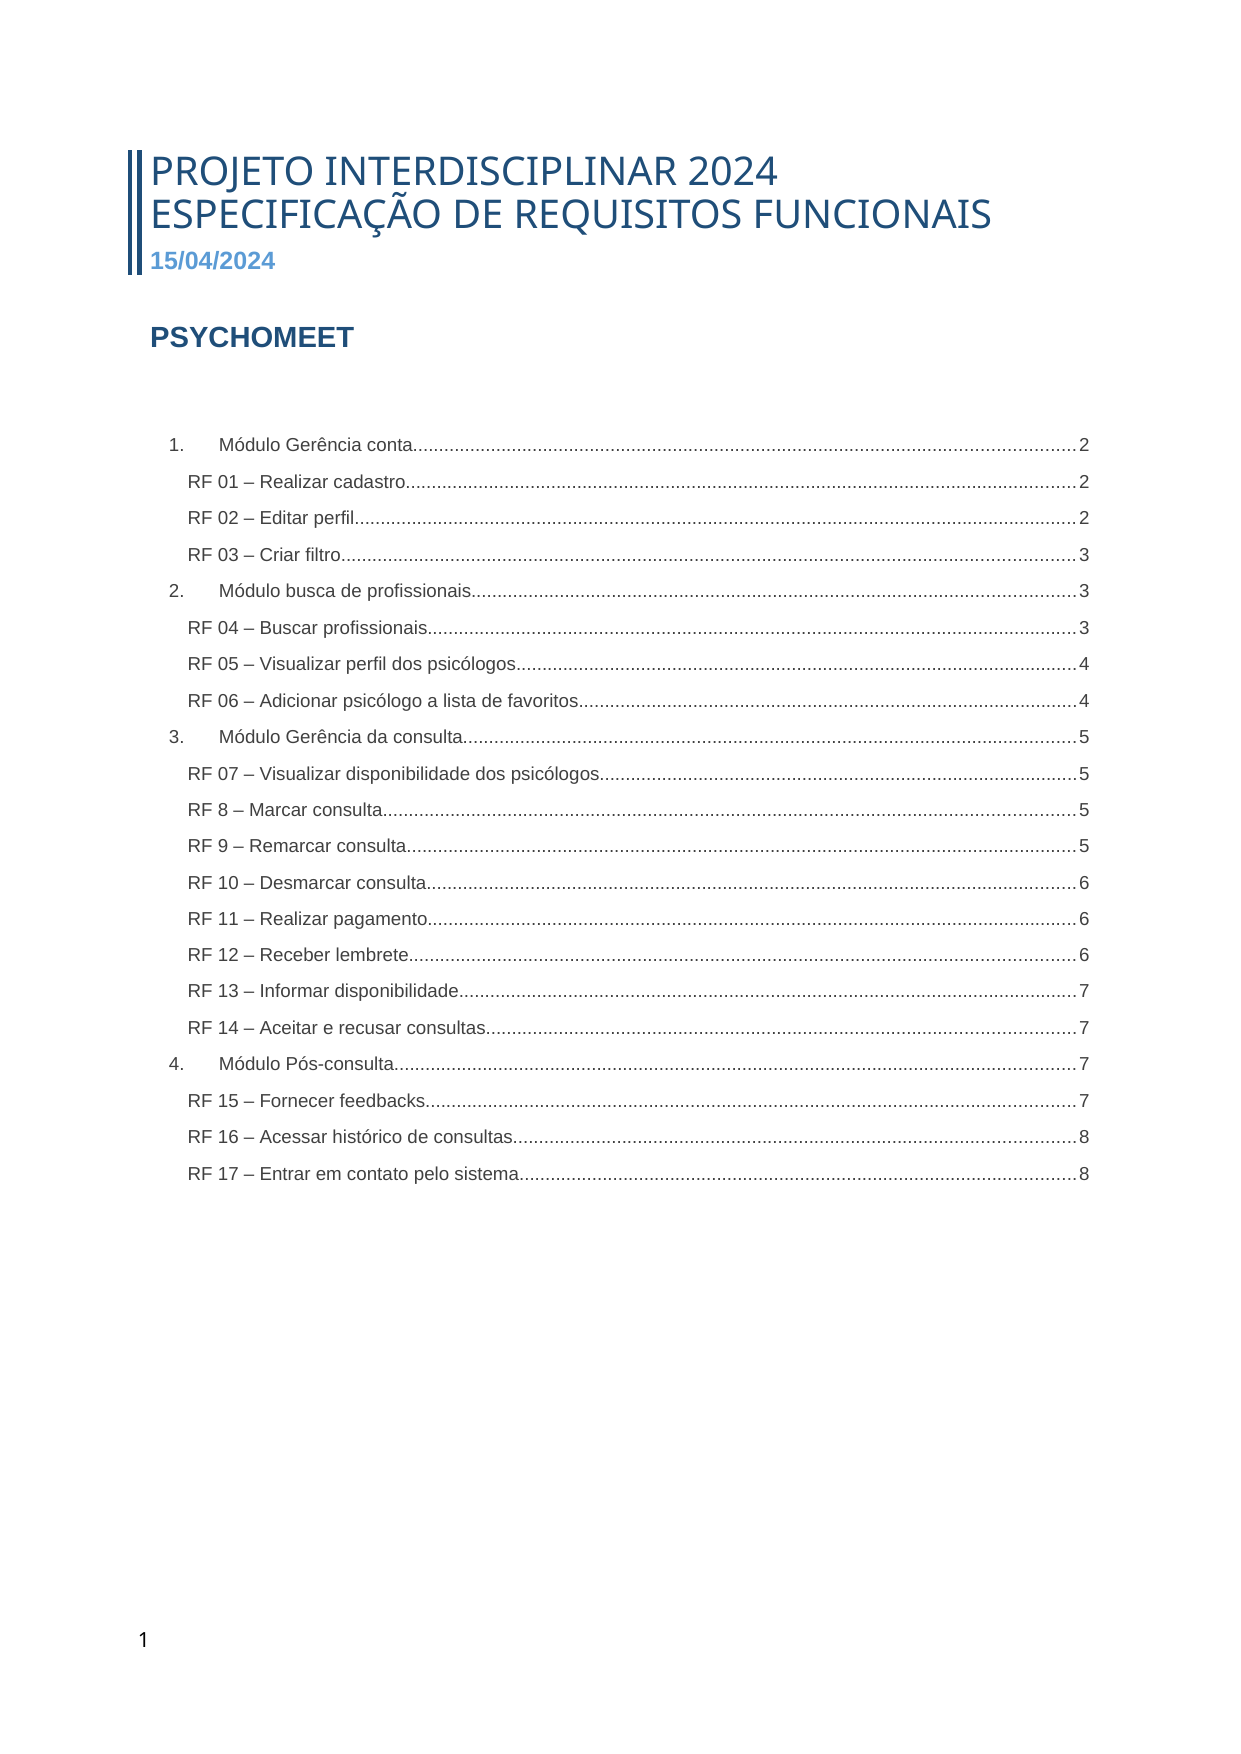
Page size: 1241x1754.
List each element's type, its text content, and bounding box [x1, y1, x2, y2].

title Projeto Interdisciplinar 2024 [150, 150, 1090, 194]
title ESPECIFICAÇÃO DE REQUISITOS FUNCIONAIS [150, 194, 1090, 237]
text PSYCHOMEET [150, 319, 1090, 353]
